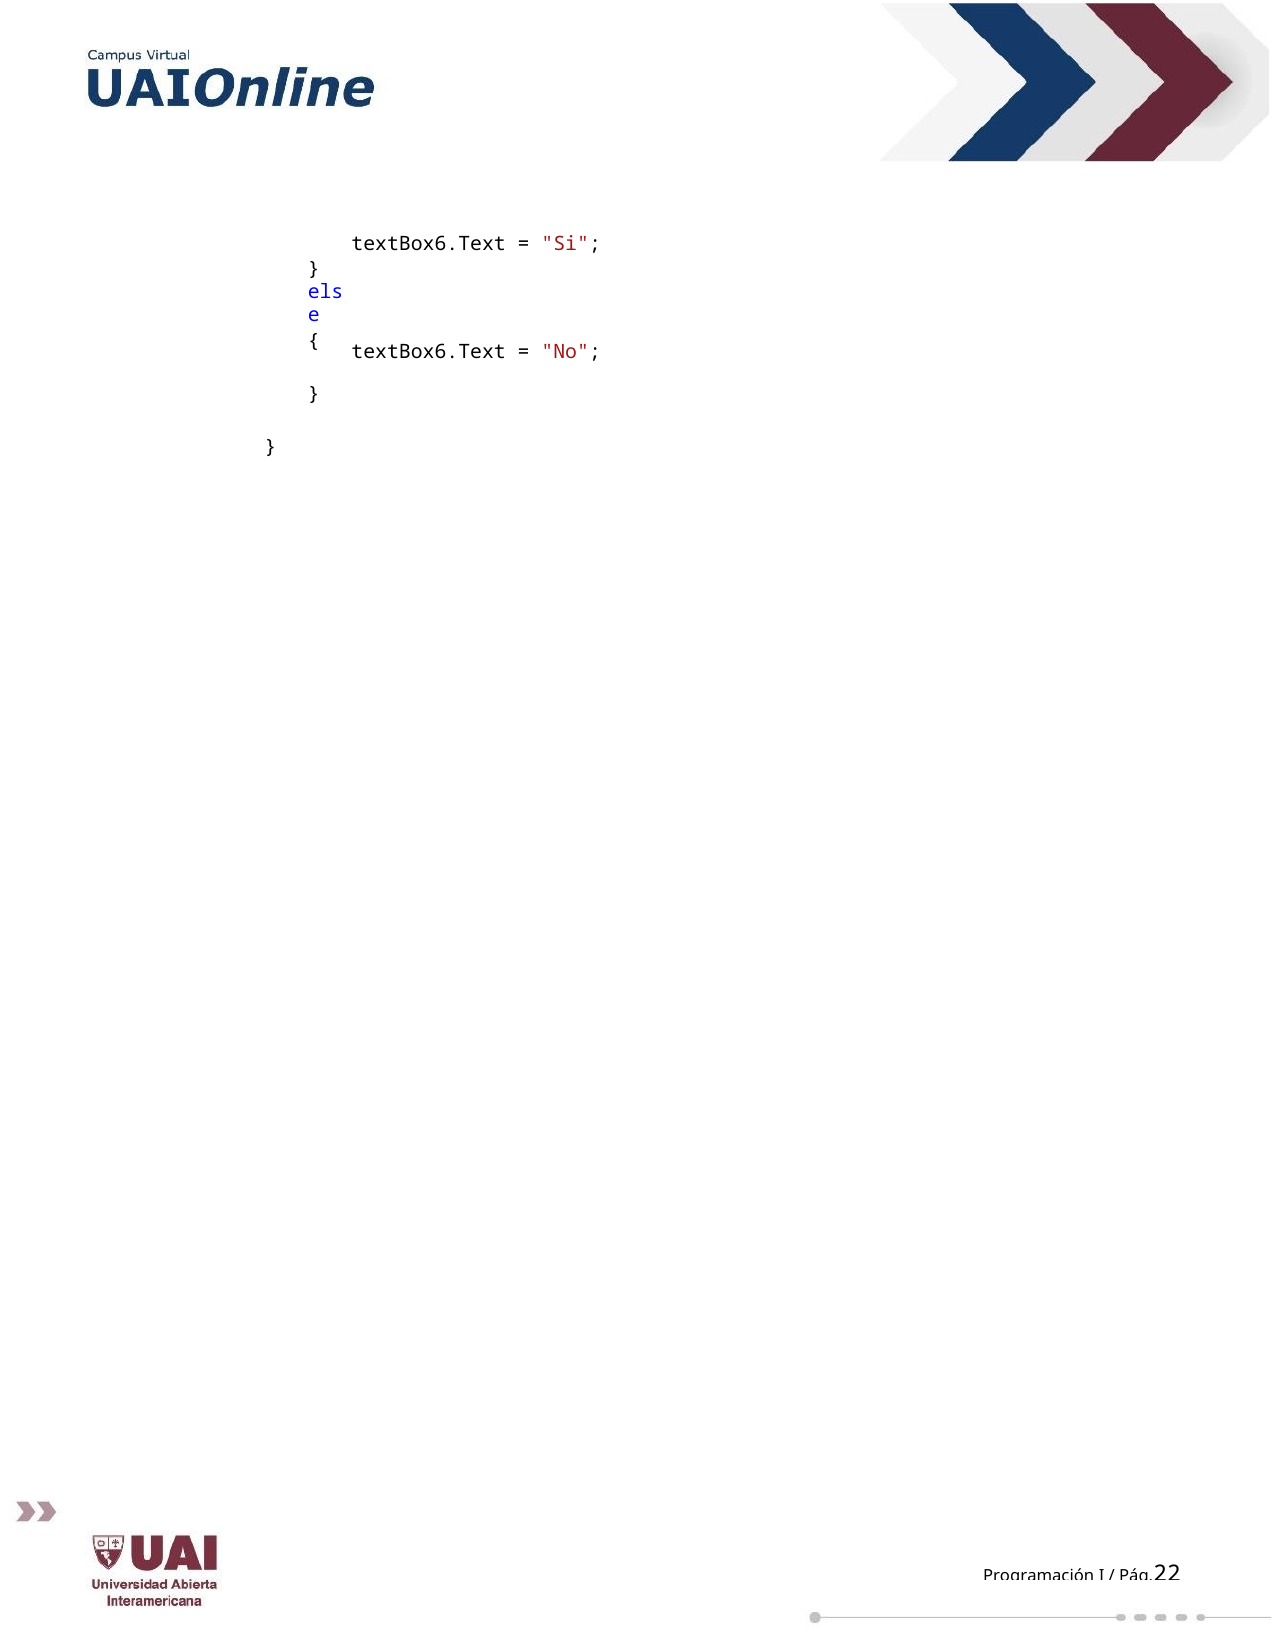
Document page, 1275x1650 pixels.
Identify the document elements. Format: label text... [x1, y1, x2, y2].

text textBox6.Text = "Si"; [353, 229, 1148, 256]
text { [308, 326, 351, 353]
text } [308, 379, 351, 407]
text else [308, 280, 351, 326]
text } [264, 432, 1148, 459]
picture [84, 3, 1270, 162]
picture [9, 1499, 1272, 1630]
text } [308, 257, 351, 280]
text textBox6.Text = "No"; [353, 337, 1148, 364]
